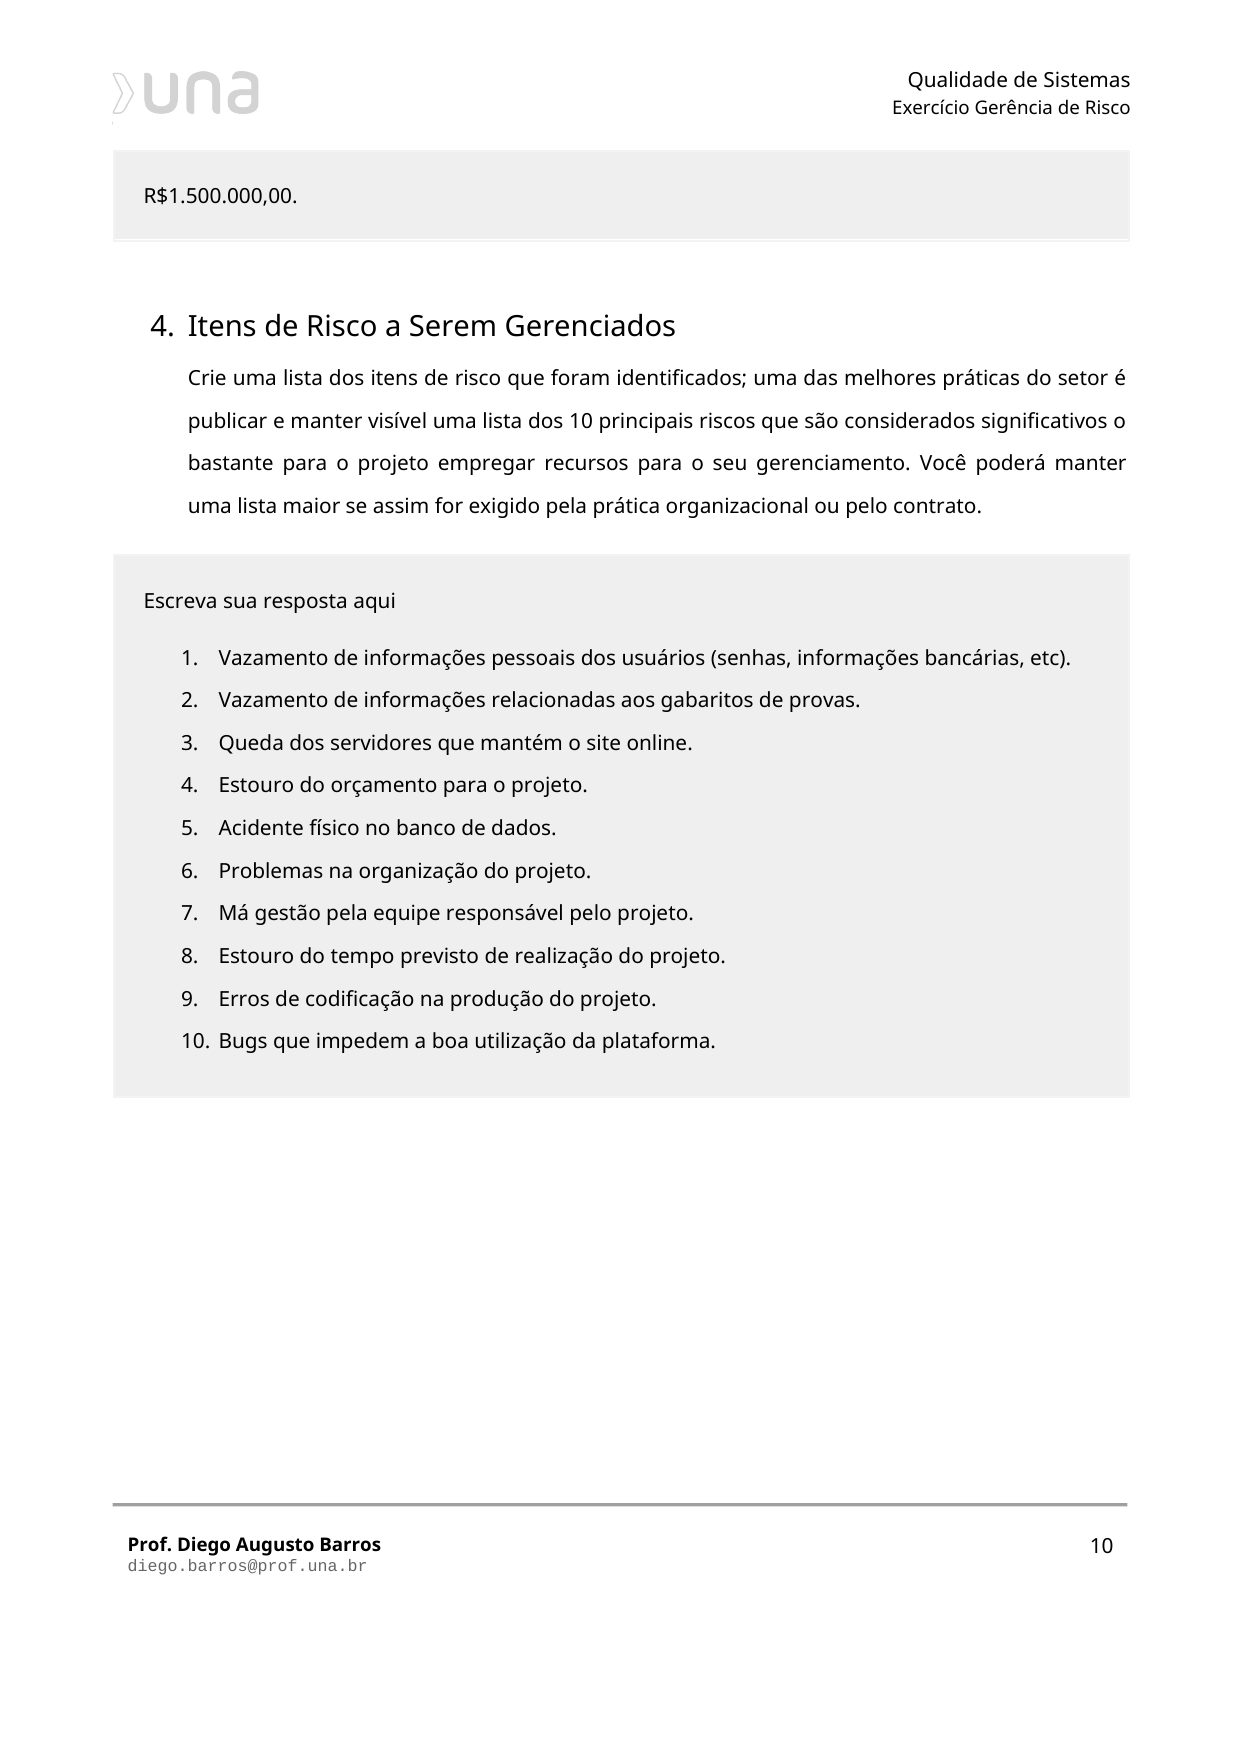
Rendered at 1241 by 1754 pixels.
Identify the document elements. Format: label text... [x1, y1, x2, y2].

text Crie uma lista dos itens de risco que foram identificados; uma das melhores práticas do setor é publicar e manter visível uma lista dos 10 principais riscos que são considerados significativos o bastante para o projeto empregar recursos para o seu gerenciamento. Você poderá manter uma lista maior se assim for exigido pela prática organizacional ou pelo contrato. [188, 363, 1127, 519]
picture [112, 71, 259, 114]
table_header R$1.500.000,00. [115, 152, 1128, 239]
subtitle Itens de Risco a Serem Gerenciados [150, 305, 1127, 345]
table_header Escreva sua resposta aqui Vazamento de informações pessoais dos usuários (senhas, informações bancárias, etc). Vazamento de informações relacionadas aos gabaritos de provas. Queda dos servidores que mantém o site online. Estouro do orçamento para o projeto. Acidente físico no banco de dados. Problemas na organização do projeto. Má gestão pela equipe responsável pelo projeto. Estouro do tempo previsto de realização do projeto. Erros de codificação na produção do projeto. Bugs que impedem a boa utilização da plataforma. [115, 556, 1128, 1096]
